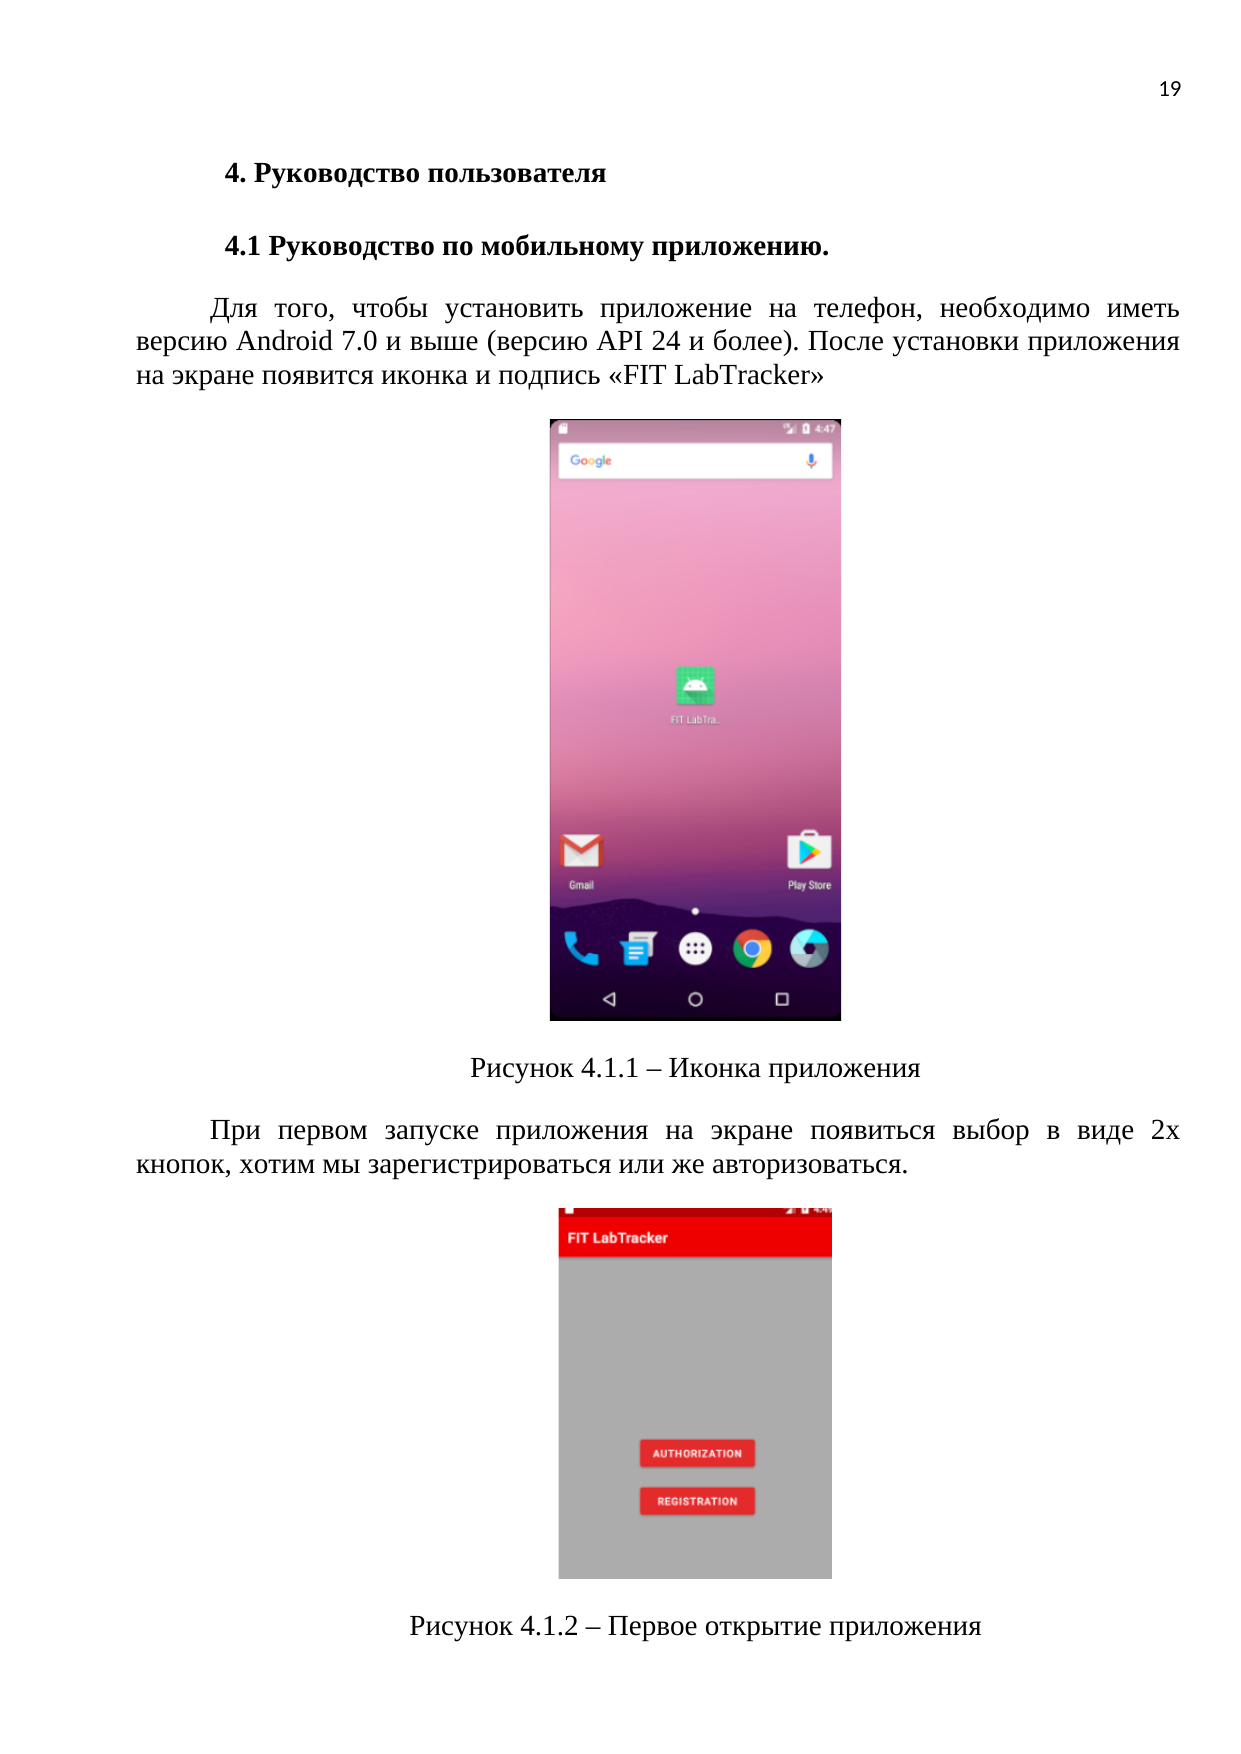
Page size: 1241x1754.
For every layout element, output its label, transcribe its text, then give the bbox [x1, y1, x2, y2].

text Для того, чтобы установить приложение на телефон, необходимо иметь версию Android 7.0 и выше (версию API 24 и более). После установки приложения на экране появится иконка и подпись «FIT LabTracker» [136, 290, 1181, 390]
text 4.1 Руководство по мобильному приложению. [136, 228, 1181, 262]
text Рисунок 4.1.1 – Иконка приложения [136, 1050, 1181, 1083]
picture [558, 1208, 832, 1579]
picture [549, 419, 842, 1021]
text 4. Руководство пользователя [136, 155, 1181, 188]
text При первом запуске приложения на экране появиться выбор в виде 2х кнопок, хотим мы зарегистрироваться или же авторизоваться. [136, 1112, 1181, 1179]
text Рисунок 4.1.2 – Первое открытие приложения [136, 1608, 1181, 1641]
